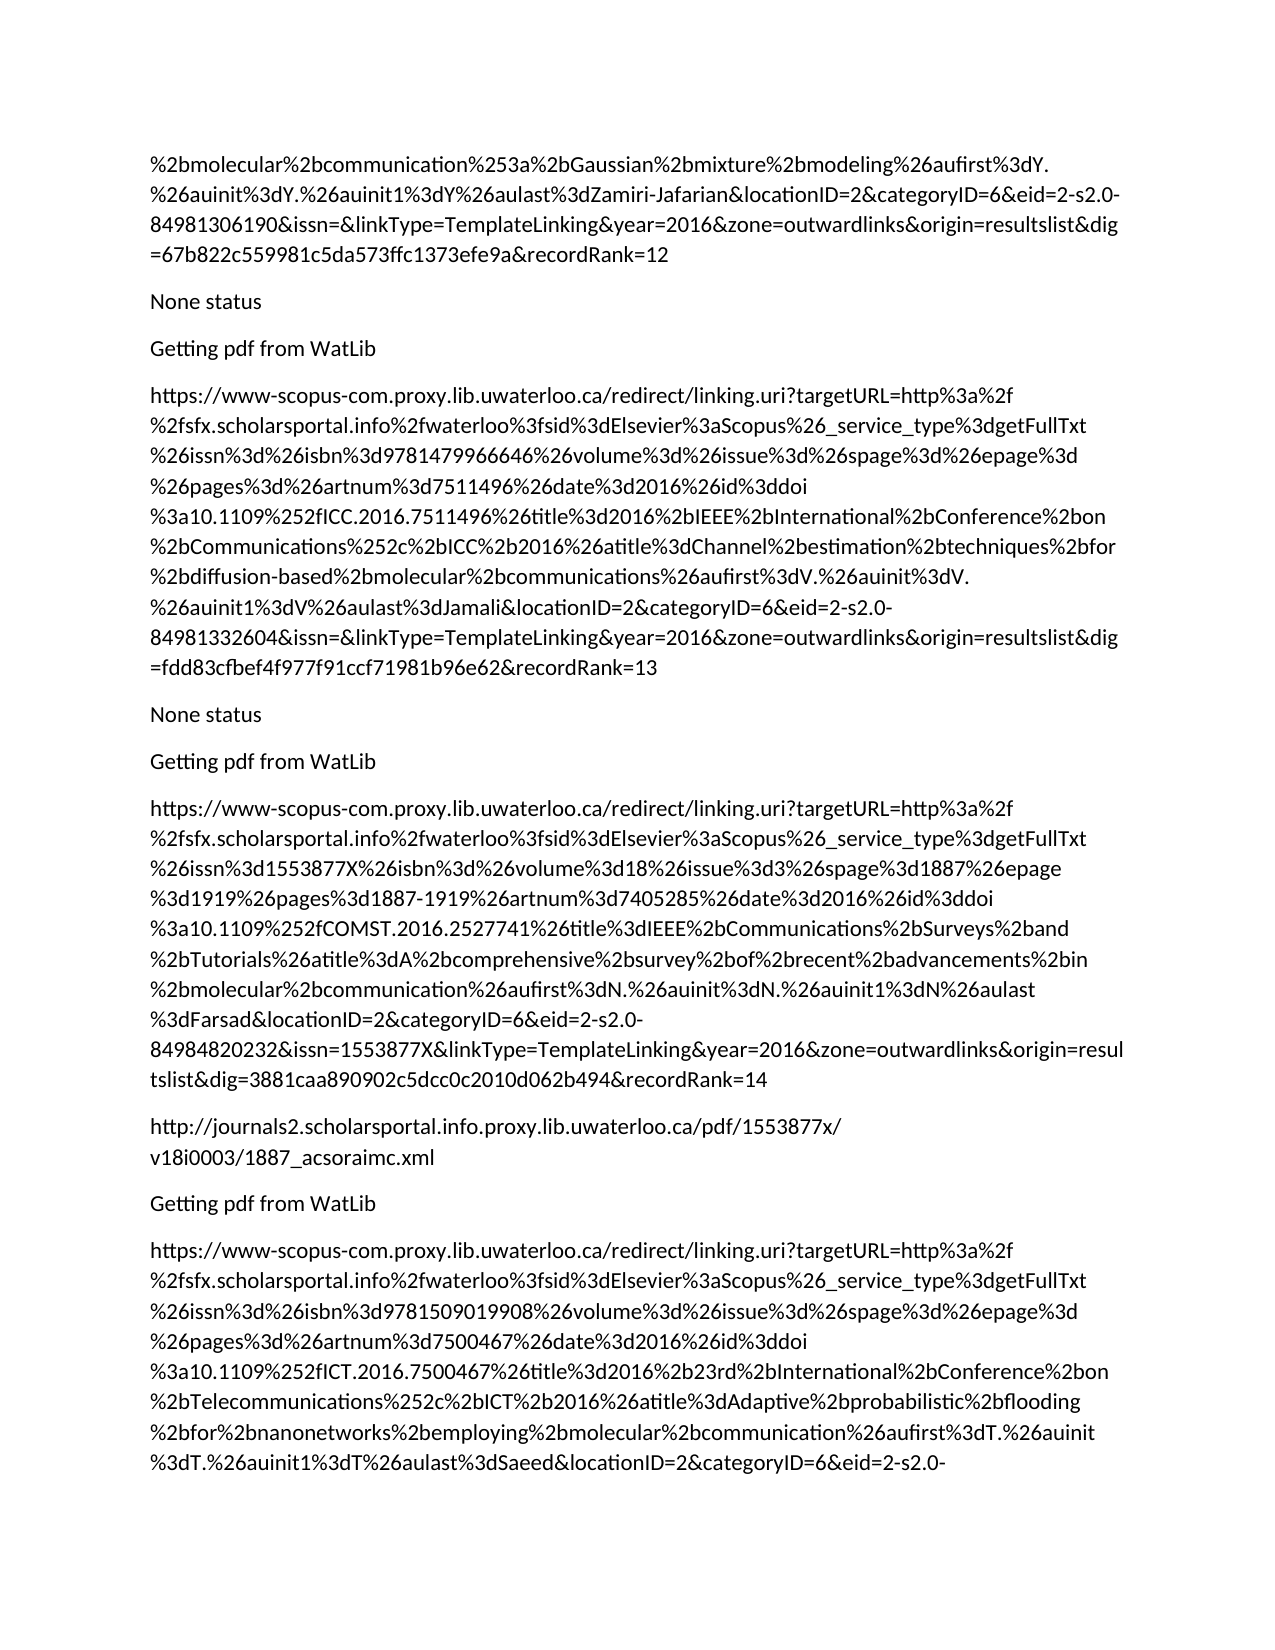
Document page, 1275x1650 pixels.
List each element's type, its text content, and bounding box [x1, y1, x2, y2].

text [150, 1236, 1125, 1476]
text https://www-scopus-com.proxy.lib.uwaterloo.ca/redirect/linking.uri?targetURL=http%3a%2f%2fsfx.scholarsportal.info%2fwaterloo%3fsid%3dElsevier%3aScopus%26_service_type%3dgetFullTxt%26issn%3d%26isbn%3d9781479966646%26volume%3d%26issue%3d%26spage%3d%26epage%3d%26pages%3d%26artnum%3d7511496%26date%3d2016%26id%3ddoi%3a10.1109%252fICC.2016.7511496%26title%3d2016%2bIEEE%2bInternational%2bConference%2bon%2bCommunications%252c%2bICC%2b2016%26atitle%3dChannel%2bestimation%2btechniques%2bfor%2bdiffusion-based%2bmolecular%2bcommunications%26aufirst%3dV.%26auinit%3dV.%26auinit1%3dV%26aulast%3dJamali&locationID=2&categoryID=6&eid=2-s2.0-84981332604&issn=&linkType=TemplateLinking&year=2016&zone=outwardlinks&origin=resultslist&dig=fdd83cfbef4f977f91ccf71981b96e62&recordRank=13 [150, 381, 1125, 681]
text Getting pdf from WatLib [150, 1189, 1125, 1218]
text https://www-scopus-com.proxy.lib.uwaterloo.ca/redirect/linking.uri?targetURL=http%3a%2f%2fsfx.scholarsportal.info%2fwaterloo%3fsid%3dElsevier%3aScopus%26_service_type%3dgetFullTxt%26issn%3d1553877X%26isbn%3d%26volume%3d18%26issue%3d3%26spage%3d1887%26epage%3d1919%26pages%3d1887-1919%26artnum%3d7405285%26date%3d2016%26id%3ddoi%3a10.1109%252fCOMST.2016.2527741%26title%3dIEEE%2bCommunications%2bSurveys%2band%2bTutorials%26atitle%3dA%2bcomprehensive%2bsurvey%2bof%2brecent%2badvancements%2bin%2bmolecular%2bcommunication%26aufirst%3dN.%26auinit%3dN.%26auinit1%3dN%26aulast%3dFarsad&locationID=2&categoryID=6&eid=2-s2.0-84984820232&issn=1553877X&linkType=TemplateLinking&year=2016&zone=outwardlinks&origin=resultslist&dig=3881caa890902c5dcc0c2010d062b494&recordRank=14 [150, 794, 1125, 1094]
text Getting pdf from WatLib [150, 334, 1125, 362]
text http://journals2.scholarsportal.info.proxy.lib.uwaterloo.ca/pdf/1553877x/v18i0003/1887_acsoraimc.xml [150, 1112, 1125, 1171]
text None status [150, 700, 1125, 728]
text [150, 150, 1125, 269]
text Getting pdf from WatLib [150, 747, 1125, 775]
text None status [150, 287, 1125, 316]
